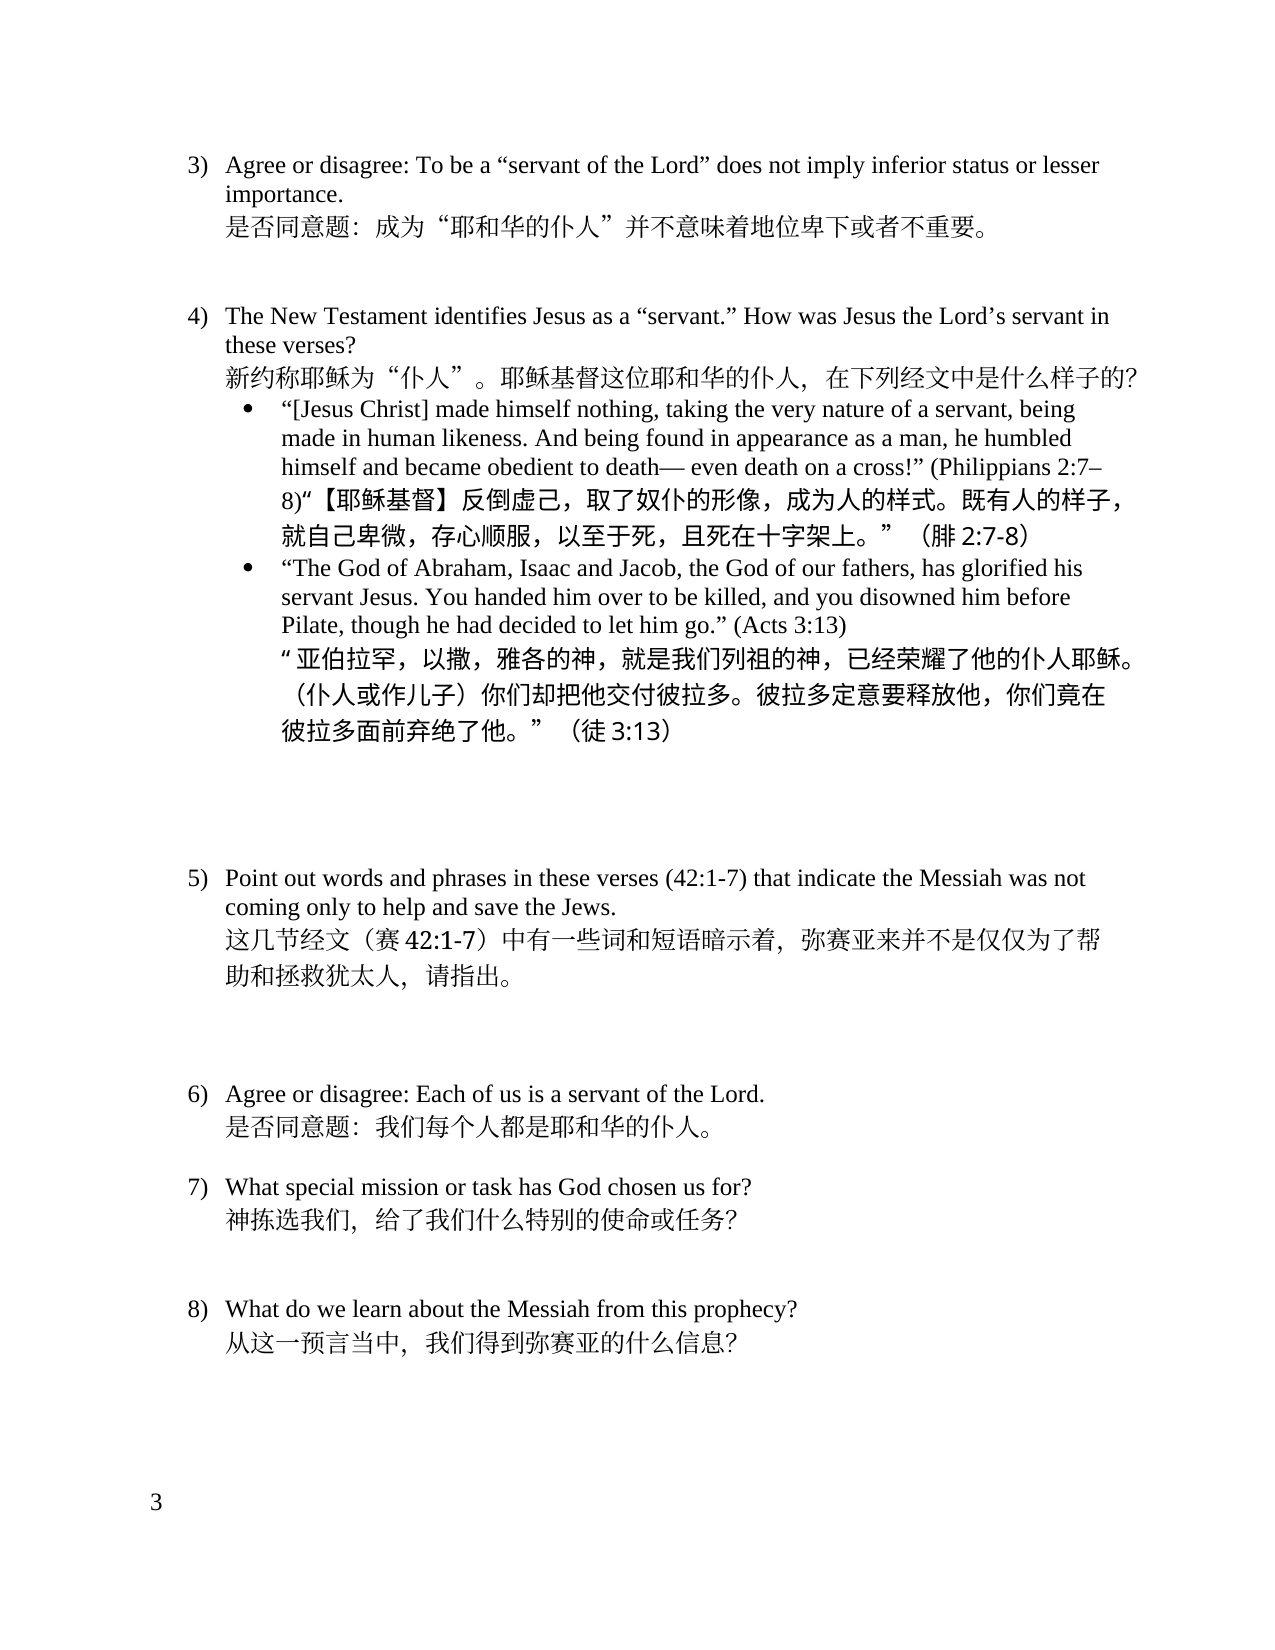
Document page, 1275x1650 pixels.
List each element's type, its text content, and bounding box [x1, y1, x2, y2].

list 从这一预言当中，我们得到弥赛亚的什么信息？ [225, 1323, 1125, 1359]
list 神拣选我们，给了我们什么特别的使命或任务？ [225, 1201, 1125, 1237]
list 这几节经文（赛42:1-7）中有一些词和短语暗示着，弥赛亚来并不是仅仅为了帮助和拯救犹太人，请指出。 [225, 921, 1125, 993]
list “ 亚伯拉罕，以撒，雅各的神，就是我们列祖的神，已经荣耀了他的仆人耶稣。（仆人或作儿子）你们却把他交付彼拉多。彼拉多定意要释放他，你们竟在彼拉多面前弃绝了他。”（徒3:13） [281, 639, 1125, 748]
list “The God of Abraham, Isaac and Jacob, the God of our fathers, has glorified his servant Jesus. You handed him over to be killed, and you disowned him before Pilate, though he had decided to let him go.” (Acts 3:13) [244, 553, 1125, 639]
list 是否同意题：成为“耶和华的仆人”并不意味着地位卑下或者不重要。 [225, 207, 1125, 243]
list Agree or disagree: Each of us is a servant of the Lord. [187, 1079, 1125, 1108]
list Agree or disagree: To be a “servant of the Lord” does not imply inferior status or lesser importance. [187, 150, 1125, 207]
list What do we learn about the Messiah from this prophecy? [187, 1294, 1125, 1323]
list The New Testament identifies Jesus as a “servant.” How was Jesus the Lord’s servant in these verses? [187, 301, 1125, 358]
list 是否同意题：我们每个人都是耶和华的仆人。 [225, 1108, 1125, 1143]
list 新约称耶稣为“仆人”。耶稣基督这位耶和华的仆人，在下列经文中是什么样子的？ [225, 358, 1125, 394]
list Point out words and phrases in these verses (42:1-7) that indicate the Messiah was not coming only to help and save the Jews. [187, 863, 1125, 921]
list What special mission or task has God chosen us for? [187, 1172, 1125, 1201]
list “[Jesus Christ] made himself nothing, taking the very nature of a servant, being made in human likeness. And being found in appearance as a man, he humbled himself and became obedient to death— even death on a cross!” (Philippians 2:7–8)“【耶稣基督】反倒虚己，取了奴仆的形像，成为人的样式。既有人的样子，就自己卑微，存心顺服，以至于死，且死在十字架上。”（腓2:7-8） [244, 394, 1125, 553]
